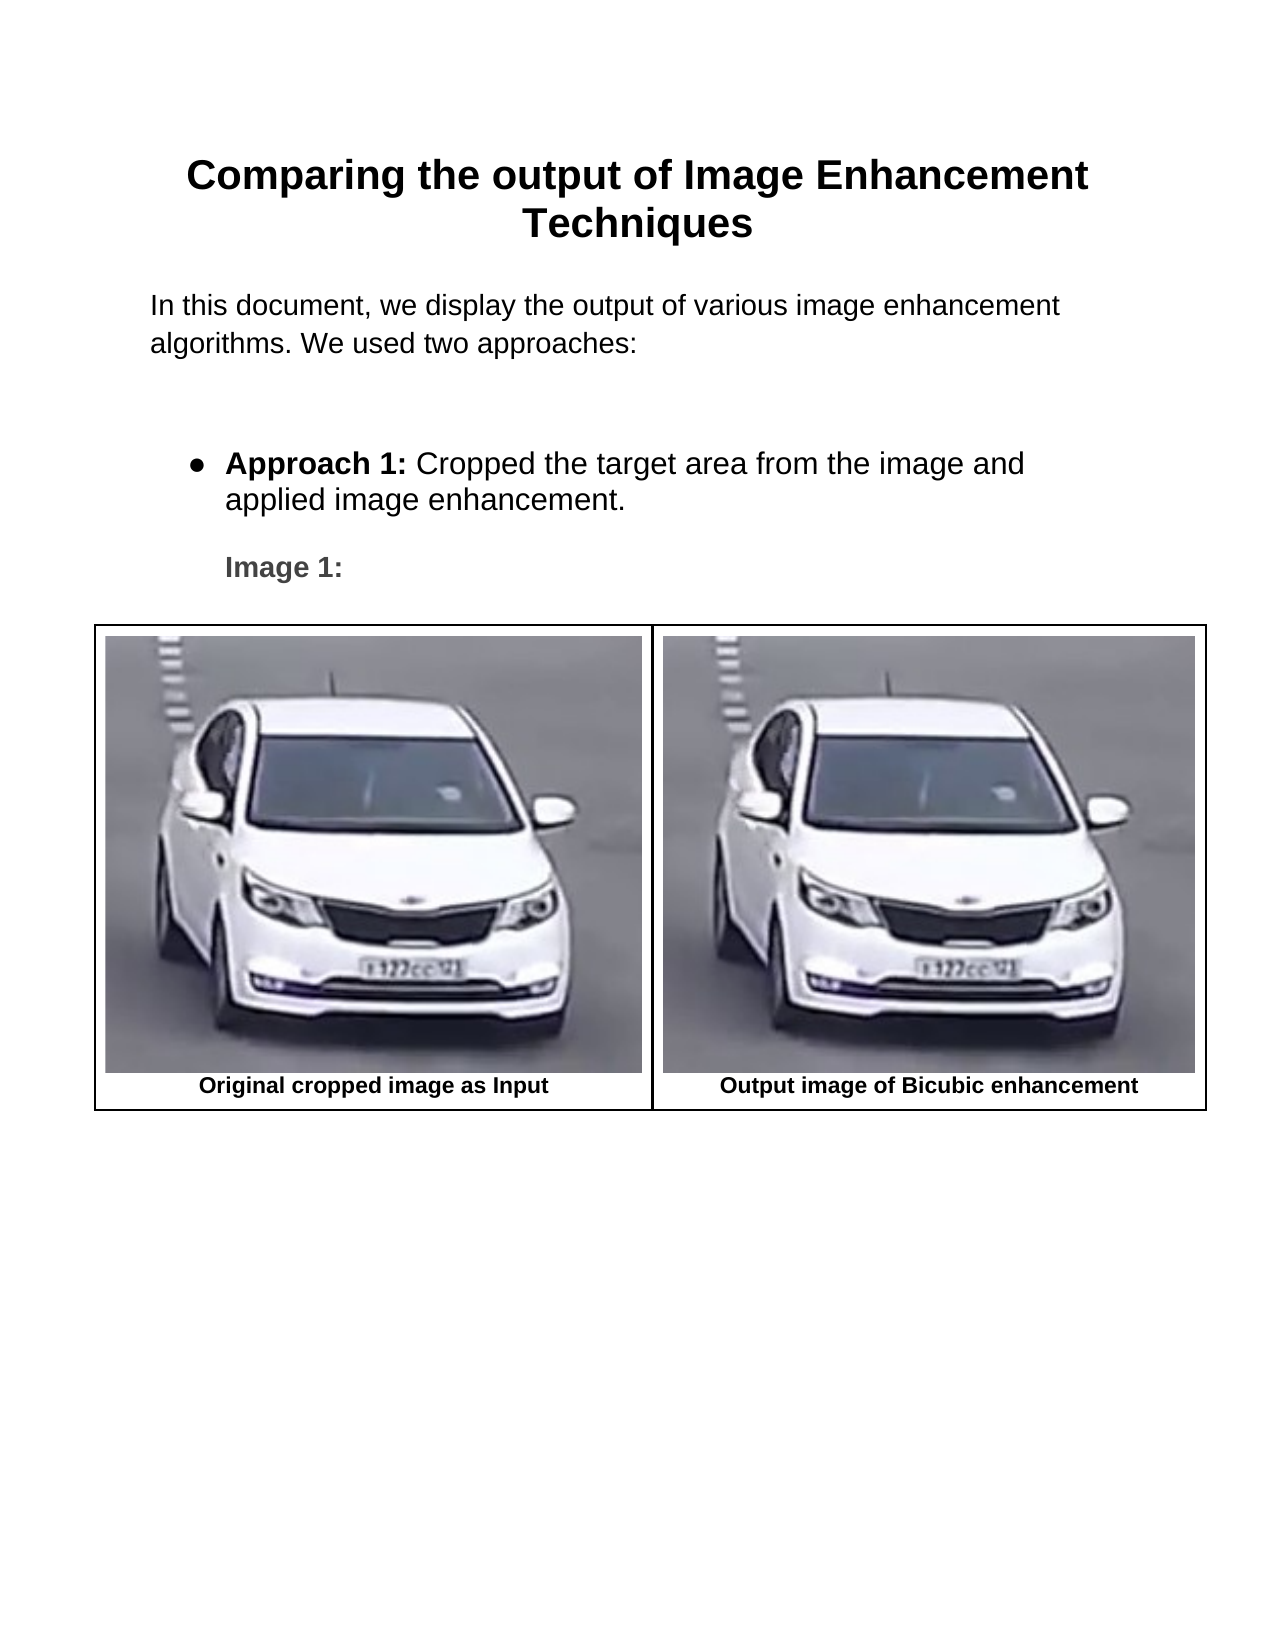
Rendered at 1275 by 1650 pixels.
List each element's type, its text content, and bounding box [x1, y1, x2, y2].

subtitle Approach 1: Cropped the target area from the image and applied image enhancement. [187, 445, 1125, 517]
subtitle Image 1: [150, 551, 1125, 584]
table_header Output image of Bicubic enhancement [654, 626, 1205, 1109]
picture [663, 636, 1195, 1073]
text In this document, we display the output of various image enhancement algorithms. We used two approaches: [150, 288, 1125, 360]
picture [105, 636, 642, 1073]
table_header Original cropped image as Input [96, 626, 651, 1109]
title Comparing the output of Image Enhancement Techniques [150, 150, 1125, 246]
